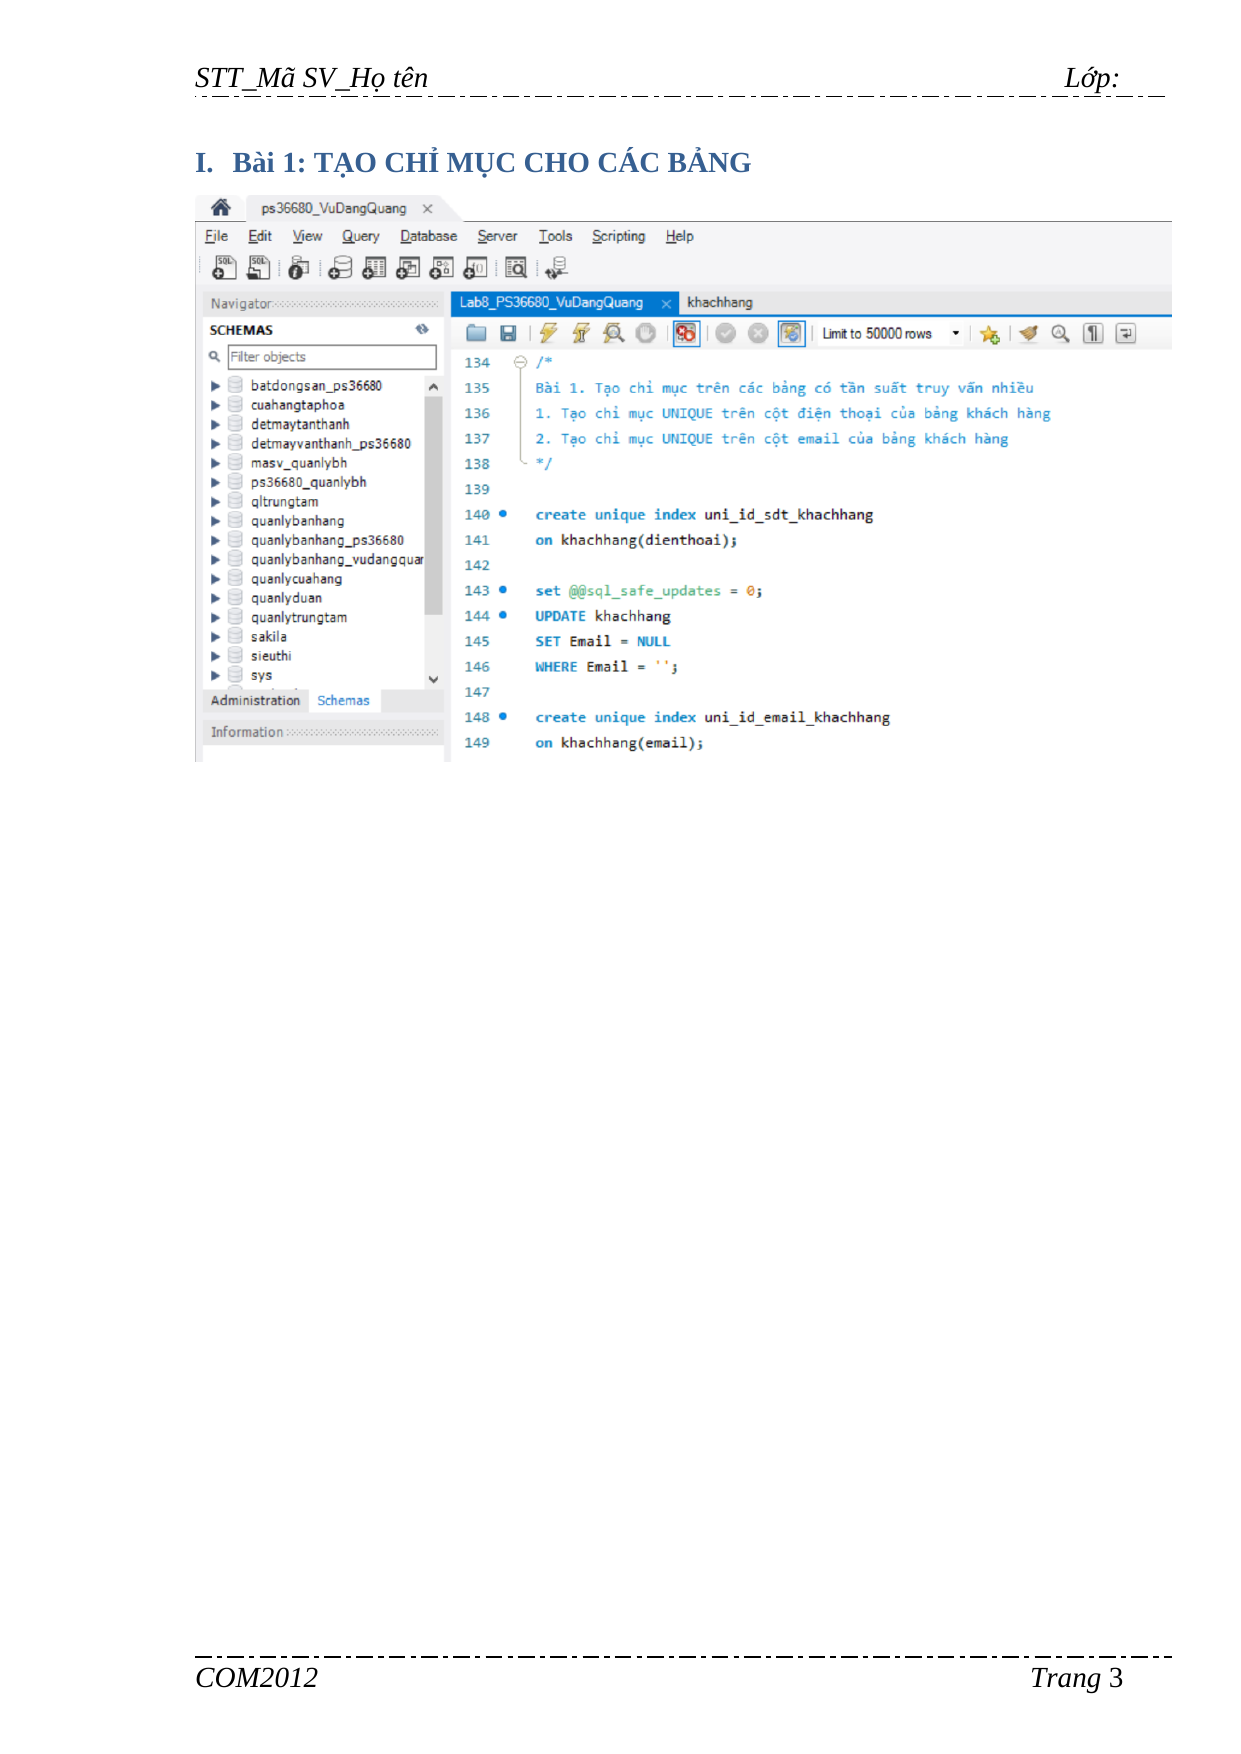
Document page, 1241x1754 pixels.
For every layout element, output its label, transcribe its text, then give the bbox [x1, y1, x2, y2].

subtitle Bài 1: TẠO CHỈ MỤC CHO CÁC BẢNG [195, 145, 1172, 178]
picture [195, 195, 1172, 762]
